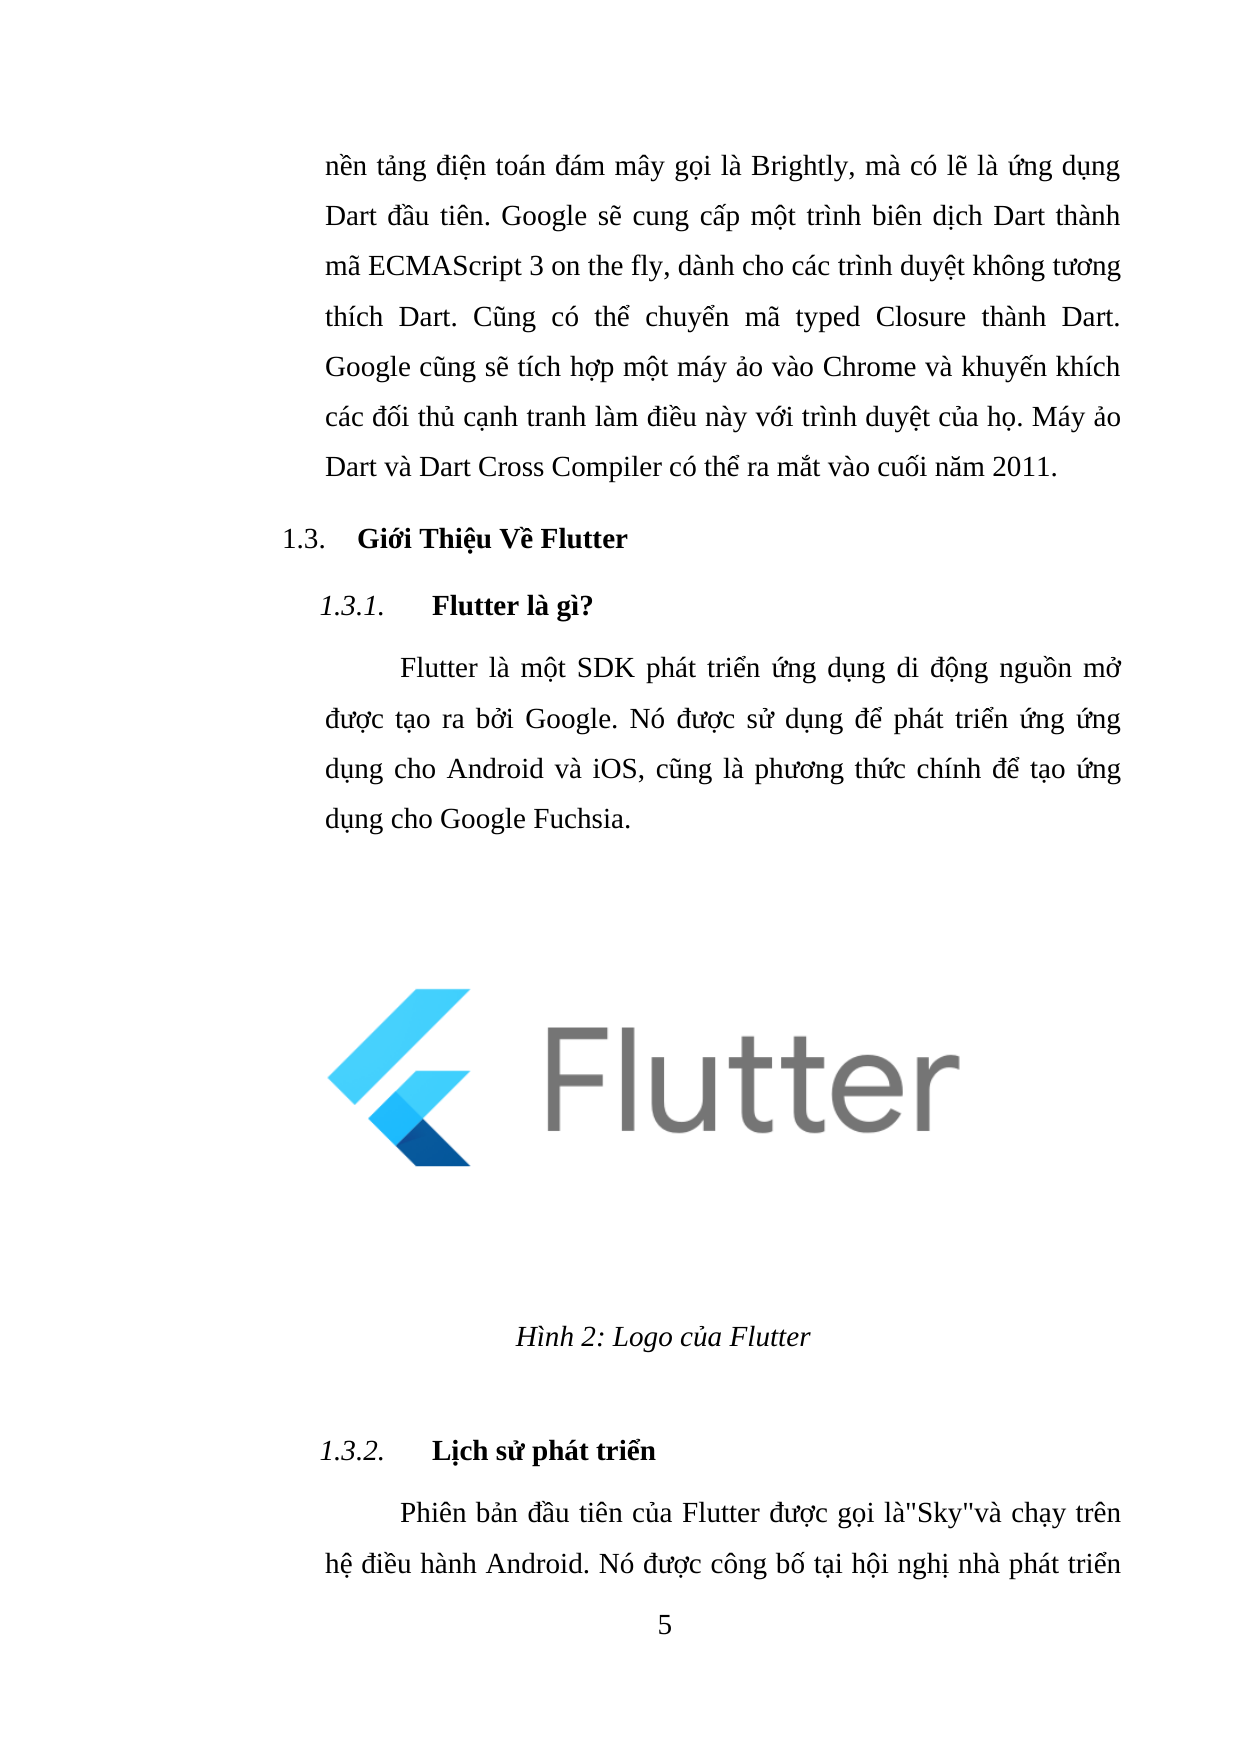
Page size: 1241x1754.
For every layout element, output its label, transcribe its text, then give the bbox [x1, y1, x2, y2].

text Hình 2: Logo của Flutter [207, 1319, 1122, 1353]
picture [297, 872, 1032, 1282]
subtitle Flutter là gì? [319, 588, 1122, 621]
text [325, 148, 1122, 483]
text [325, 1496, 1122, 1579]
subtitle Lịch sử phát triển [319, 1433, 1122, 1466]
text Flutter là một SDK phát triển ứng dụng di động nguồn mở được tạo ra bởi Google. Nó được sử dụng để phát triển ứng ứng dụng cho Android và iOS, cũng là phương thức chính để tạo ứng dụng cho Google Fuchsia. [325, 651, 1122, 835]
subtitle Giới Thiệu Về Flutter [282, 521, 1122, 554]
